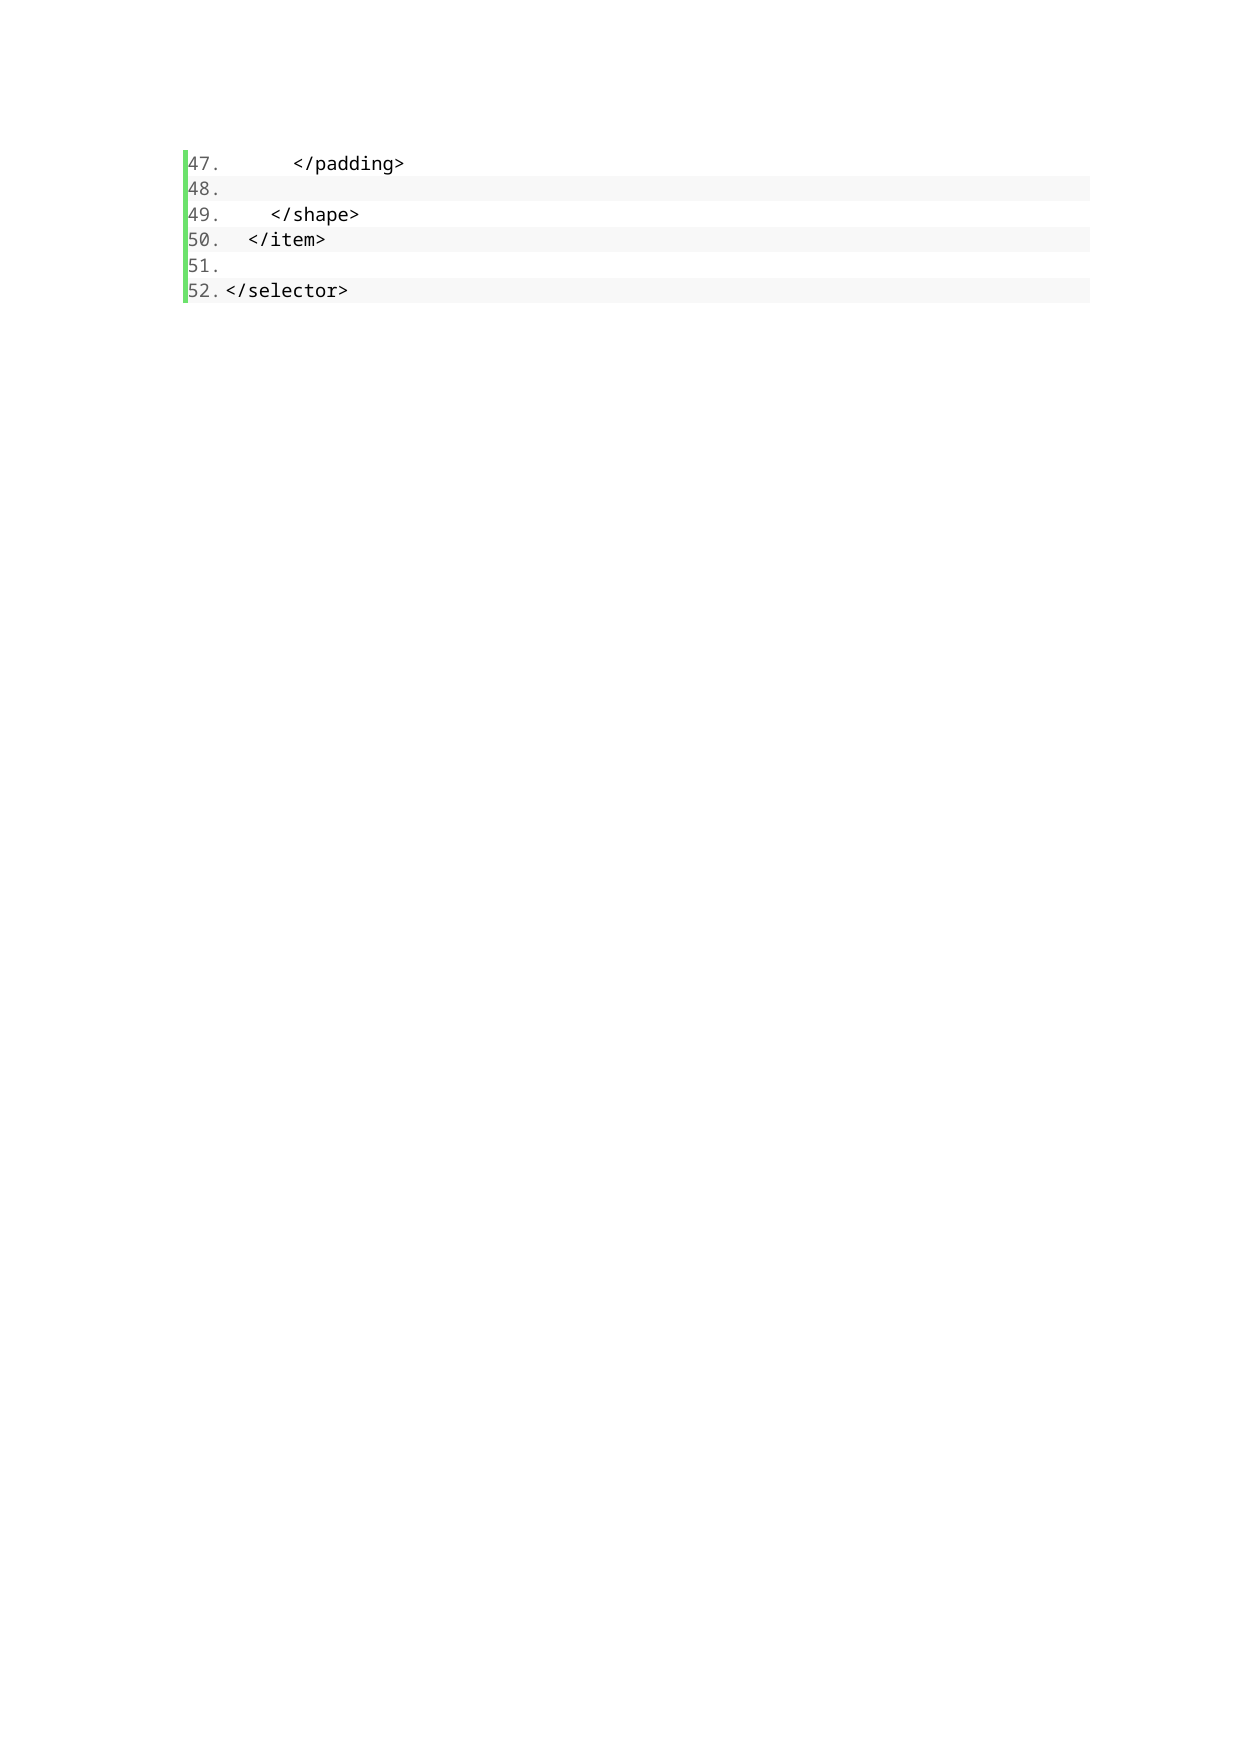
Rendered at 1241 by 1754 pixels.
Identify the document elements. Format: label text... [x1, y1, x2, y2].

list </selector> [188, 278, 1090, 303]
list </item> [188, 227, 1090, 252]
list </shape> [188, 201, 1090, 227]
list </padding> [188, 150, 1090, 176]
